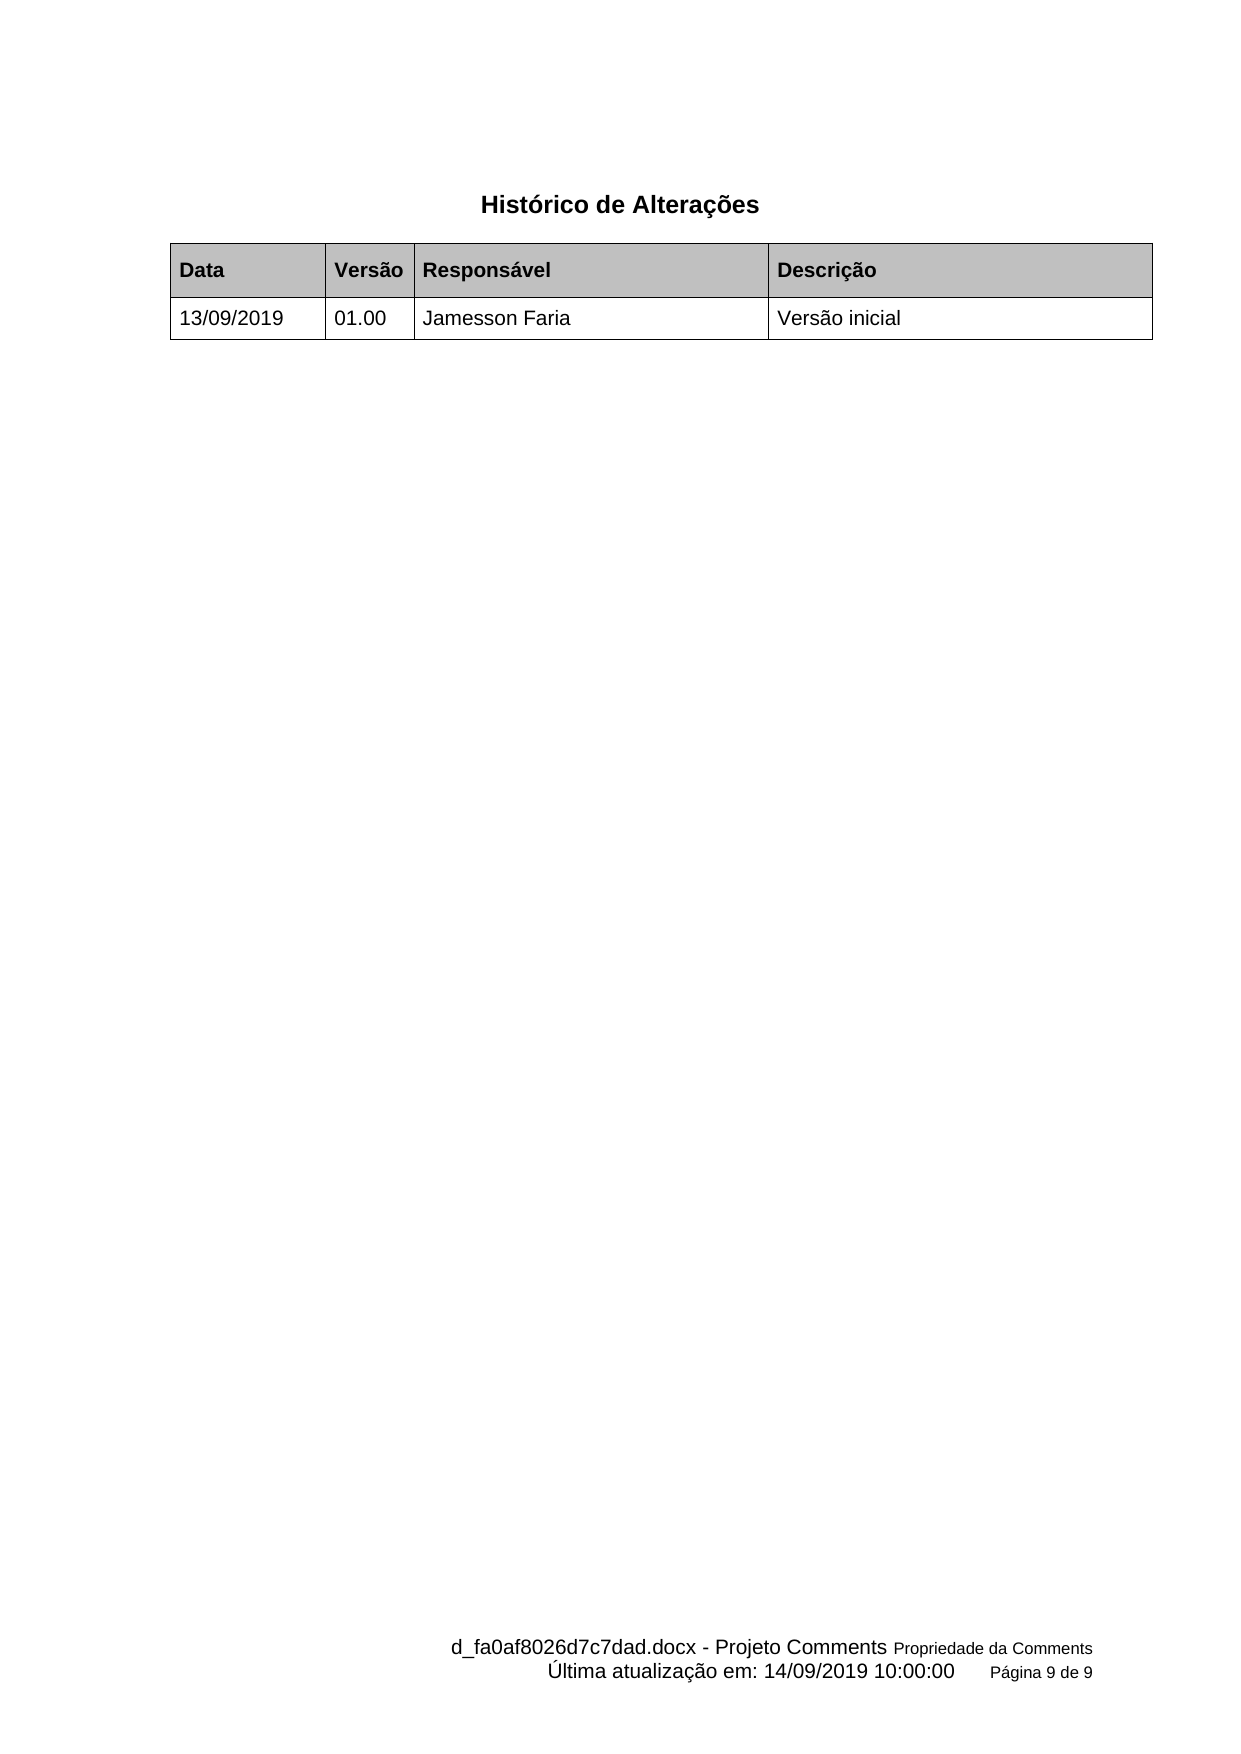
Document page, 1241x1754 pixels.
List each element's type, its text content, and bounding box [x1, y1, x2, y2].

table_header Data [171, 244, 325, 297]
table_header Descrição [769, 244, 1152, 297]
text Histórico de Alterações [148, 190, 1092, 219]
table_header Responsável [415, 244, 768, 297]
table_cell 13/09/2019 [171, 298, 325, 338]
table_header Versão [326, 244, 414, 297]
table_cell 01.00 [326, 298, 414, 338]
table_cell Jamesson Faria [415, 298, 768, 338]
table_cell Versão inicial [769, 298, 1152, 338]
